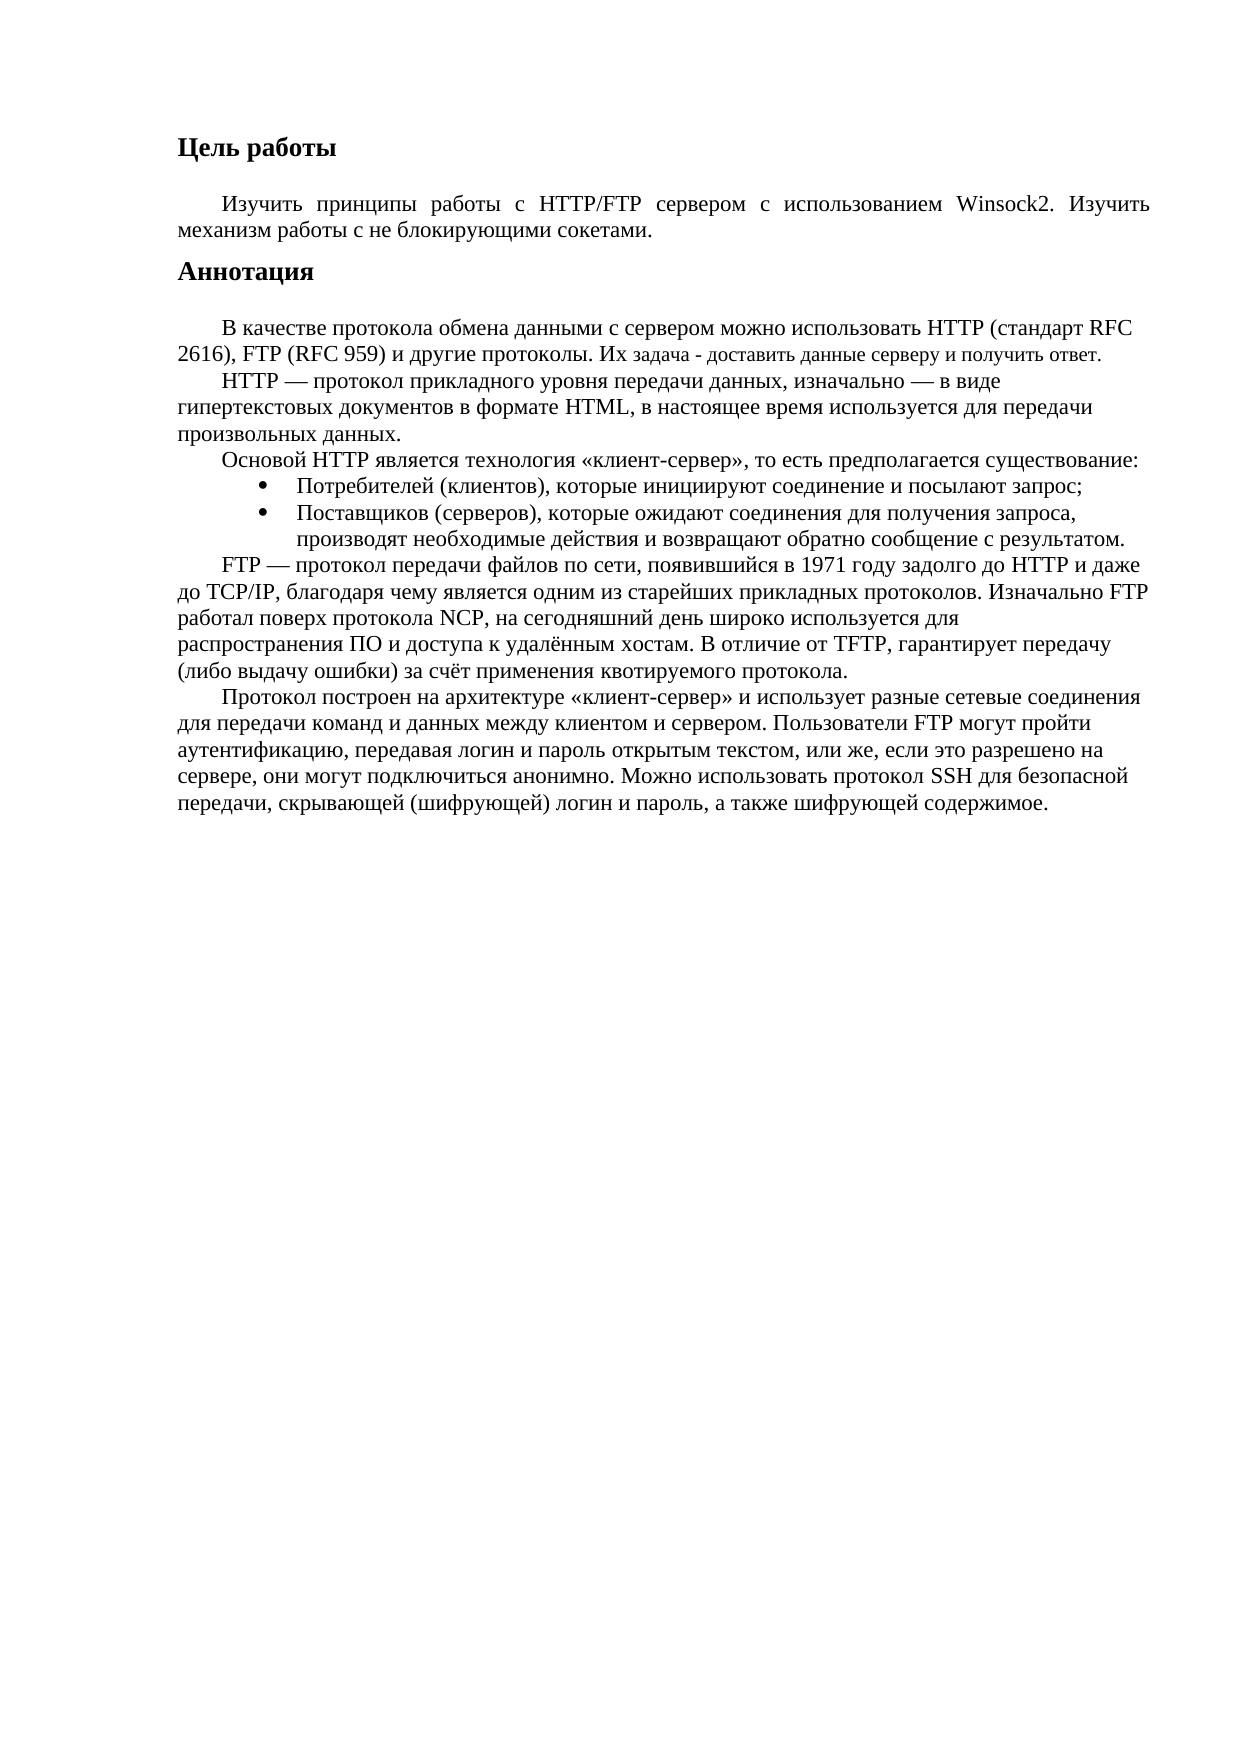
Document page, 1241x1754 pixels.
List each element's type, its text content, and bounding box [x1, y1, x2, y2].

text Изучить принципы работы с HTTP/FTP сервером с использованием Winsock2. Изучить механизм работы с не блокирующими сокетами. [177, 190, 1152, 242]
list Поставщиков (серверов), которые ожидают соединения для получения запроса, производят необходимые действия и возвращают обратно сообщение с результатом. [259, 499, 1152, 551]
text В качестве протокола обмена данными с сервером можно использовать HTTP (стандарт RFC 2616), FTP (RFC 959) и другие протоколы. Их задача - доставить данные серверу и получить ответ. [177, 314, 1152, 367]
subtitle Аннотация [177, 255, 1152, 286]
text Основой HTTP является технология «клиент-сервер», то есть предполагается существование: [177, 446, 1152, 472]
text HTTP — протокол прикладного уровня передачи данных, изначально — в виде гипертекстовых документов в формате HTML, в настоящее время используется для передачи произвольных данных. [177, 367, 1152, 446]
text FTP — протокол передачи файлов по сети, появившийся в 1971 году задолго до HTTP и даже до TCP/IP, благодаря чему является одним из старейших прикладных протоколов. Изначально FTP работал поверх протокола NCP, на сегодняшний день широко используется для распространения ПО и доступа к удалённым хостам. В отличие от TFTP, гарантирует передачу (либо выдачу ошибки) за счёт применения квотируемого протокола. [177, 551, 1152, 683]
subtitle Цель работы [177, 131, 1152, 162]
list Потребителей (клиентов), которые инициируют соединение и посылают запрос; [259, 472, 1152, 499]
text Протокол построен на архитектуре «клиент-сервер» и использует разные сетевые соединения для передачи команд и данных между клиентом и сервером. Пользователи FTP могут пройти аутентификацию, передавая логин и пароль открытым текстом, или же, если это разрешено на сервере, они могут подключиться анонимно. Можно использовать протокол SSH для безопасной передачи, скрывающей (шифрующей) логин и пароль, а также шифрующей содержимое. [177, 683, 1152, 815]
